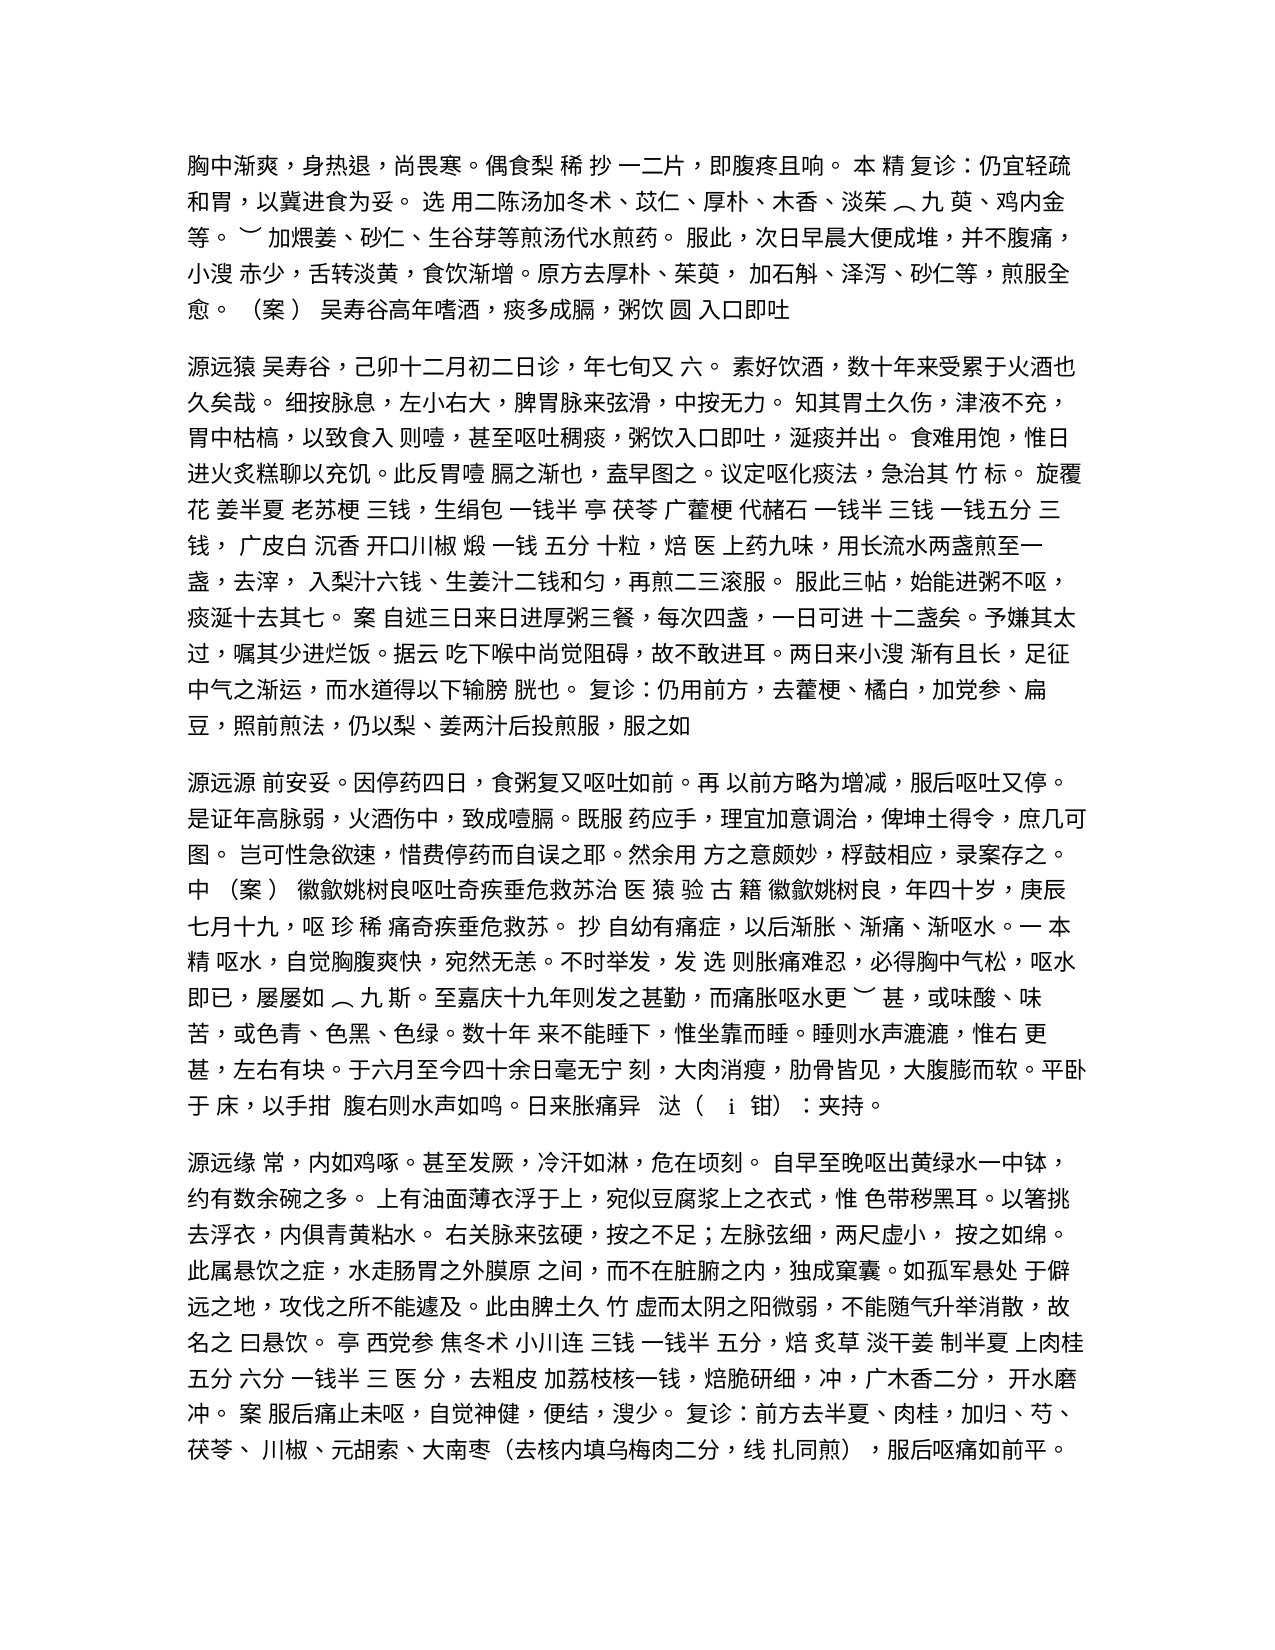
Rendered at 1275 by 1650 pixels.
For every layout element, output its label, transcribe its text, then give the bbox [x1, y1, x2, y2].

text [187, 150, 1087, 325]
text 源远源 前安妥。因停药四日，食粥复又呕吐如前。再 以前方略为增减，服后呕吐又停。 是证年高脉弱，火酒伤中，致成噎膈。既服 药应手，理宜加意调治，俾坤土得令，庶几可图。 岂可性急欲速，惜费停药而自误之耶。然余用 方之意颇妙，桴鼓相应，录案存之。 中 （案 ） 徽歙姚树良呕吐奇疾垂危救苏治 医 猿 验 古 籍 徽歙姚树良，年四十岁，庚辰七月十九，呕 珍 稀 痛奇疾垂危救苏。 抄 自幼有痛症，以后渐胀、渐痛、渐呕水。一 本 精 呕水，自觉胸腹爽快，宛然无恙。不时举发，发 选 则胀痛难忍，必得胸中气松，呕水即已，屡屡如 ︵ 九 斯。至嘉庆十九年则发之甚勤，而痛胀呕水更 ︶ 甚，或味酸、味苦，或色青、色黑、色绿。数十年 来不能睡下，惟坐靠而睡。睡则水声漉漉，惟右 更甚，左右有块。于六月至今四十余日毫无宁 刻，大肉消瘦，肋骨皆见，大腹膨而软。平卧于 床，以手拑 腹右则水声如鸣。日来胀痛异 㳠（ i 钳）：夹持。 [187, 767, 1087, 1121]
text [187, 1147, 1087, 1466]
text 源远猿 吴寿谷，己卯十二月初二日诊，年七旬又 六。 素好饮酒，数十年来受累于火酒也久矣哉。 细按脉息，左小右大，脾胃脉来弦滑，中按无力。 知其胃土久伤，津液不充，胃中枯槁，以致食入 则噎，甚至呕吐稠痰，粥饮入口即吐，涎痰并出。 食难用饱，惟日进火炙糕聊以充饥。此反胃噎 膈之渐也，盍早图之。议定呕化痰法，急治其 竹 标。 旋覆花 姜半夏 老苏梗 三钱，生绢包 一钱半 亭 茯苓 广藿梗 代赭石 一钱半 三钱 一钱五分 三钱， 广皮白 沉香 开口川椒 煅 一钱 五分 十粒，焙 医 上药九味，用长流水两盏煎至一盏，去滓， 入梨汁六钱、生姜汁二钱和匀，再煎二三滚服。 服此三帖，始能进粥不呕，痰涎十去其七。 案 自述三日来日进厚粥三餐，每次四盏，一日可进 十二盏矣。予嫌其太过，嘱其少进烂饭。据云 吃下喉中尚觉阻碍，故不敢进耳。两日来小溲 渐有且长，足征中气之渐运，而水道得以下输膀 胱也。 复诊：仍用前方，去藿梗、橘白，加党参、扁 豆，照前煎法，仍以梨、姜两汁后投煎服，服之如 [187, 351, 1087, 741]
